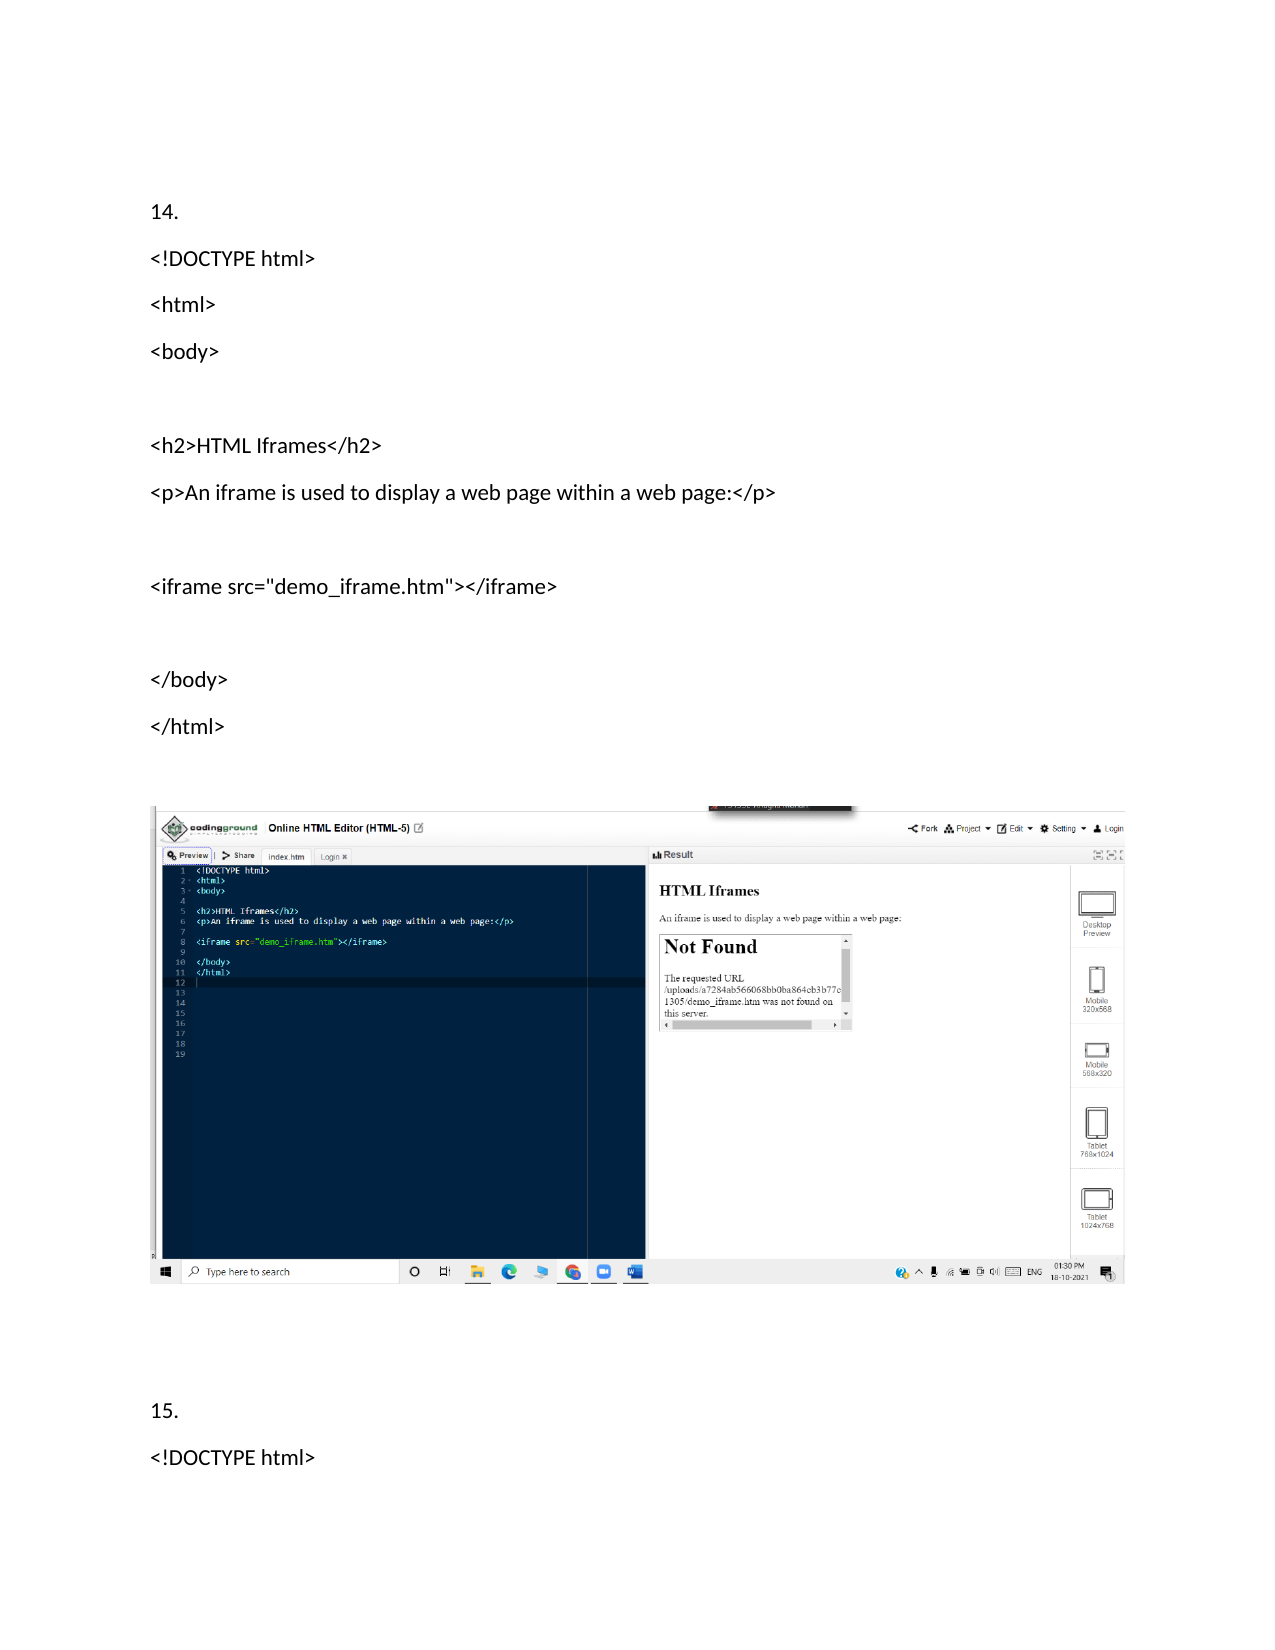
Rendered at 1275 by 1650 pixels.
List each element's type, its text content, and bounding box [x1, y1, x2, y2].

text <h2>HTML Iframes</h2> [150, 431, 1125, 459]
text <p>An iframe is used to display a web page within a web page:</p> [150, 478, 1125, 506]
text <iframe src="demo_iframe.htm"></iframe> [150, 572, 1125, 600]
text 14. [150, 197, 1125, 225]
text </body> [150, 666, 1125, 694]
text </html> [150, 712, 1125, 741]
text <!DOCTYPE html> [150, 1443, 1125, 1471]
text 15. [150, 1396, 1125, 1424]
picture [150, 806, 1125, 1284]
text <html> [150, 291, 1125, 319]
text <body> [150, 337, 1125, 366]
text <!DOCTYPE html> [150, 244, 1125, 272]
